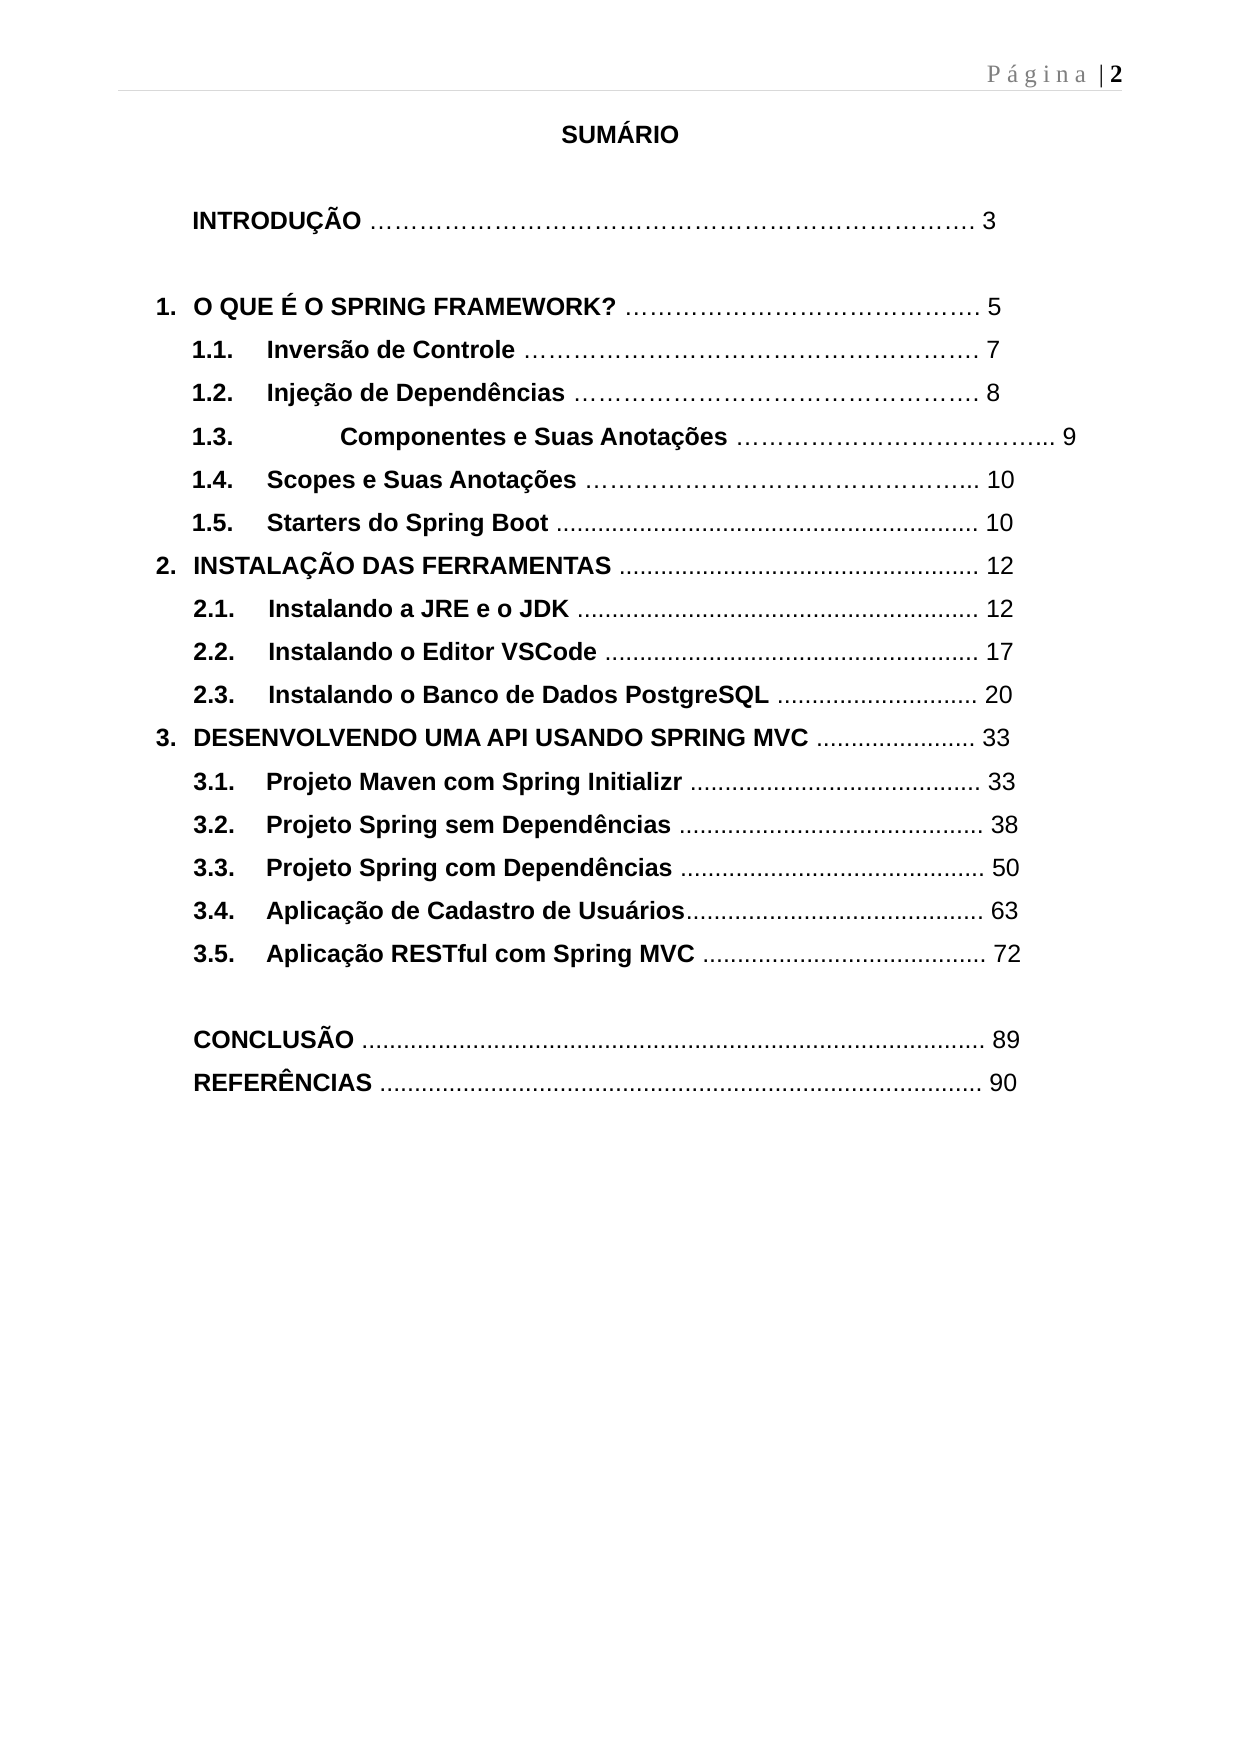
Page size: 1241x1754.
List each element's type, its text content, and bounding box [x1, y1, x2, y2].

list Instalando o Banco de Dados PostgreSQL ............................. 20 [193, 680, 1122, 709]
text INTRODUÇÃO ………………………………………………………………. 3 [118, 206, 1122, 235]
list Projeto Spring com Dependências ............................................ 50 [193, 853, 1122, 882]
list O QUE É O SPRING FRAMEWORK? ……………………………………. 5 [156, 292, 1122, 321]
list Aplicação RESTful com Spring MVC ......................................... 72 [193, 939, 1122, 968]
list Scopes e Suas Anotações ………………………………………... 10 [192, 465, 1122, 493]
list Injeção de Dependências …………………………………………. 8 [192, 378, 1122, 407]
list Projeto Maven com Spring Initializr .......................................... 33 [193, 767, 1122, 795]
list DESENVOLVENDO UMA API USANDO SPRING MVC ....................... 33 [156, 723, 1122, 752]
list Instalando o Editor VSCode ...................................................... 17 [193, 637, 1122, 666]
list Componentes e Suas Anotações ………………………………... 9 [192, 422, 1122, 450]
list Projeto Spring sem Dependências ............................................ 38 [193, 810, 1122, 838]
list Starters do Spring Boot ............................................................. 10 [192, 508, 1122, 537]
list Instalando a JRE e o JDK .......................................................... 12 [193, 594, 1122, 623]
list INSTALAÇÃO DAS FERRAMENTAS .................................................... 12 [156, 551, 1122, 580]
list Aplicação de Cadastro de Usuários........................................... 63 [193, 896, 1122, 925]
text CONCLUSÃO .......................................................................................... 89 [193, 1025, 1122, 1054]
text SUMÁRIO [118, 120, 1122, 148]
text REFERÊNCIAS ....................................................................................... 90 [193, 1068, 1122, 1097]
list Inversão de Controle ………………………………………………. 7 [192, 335, 1122, 364]
